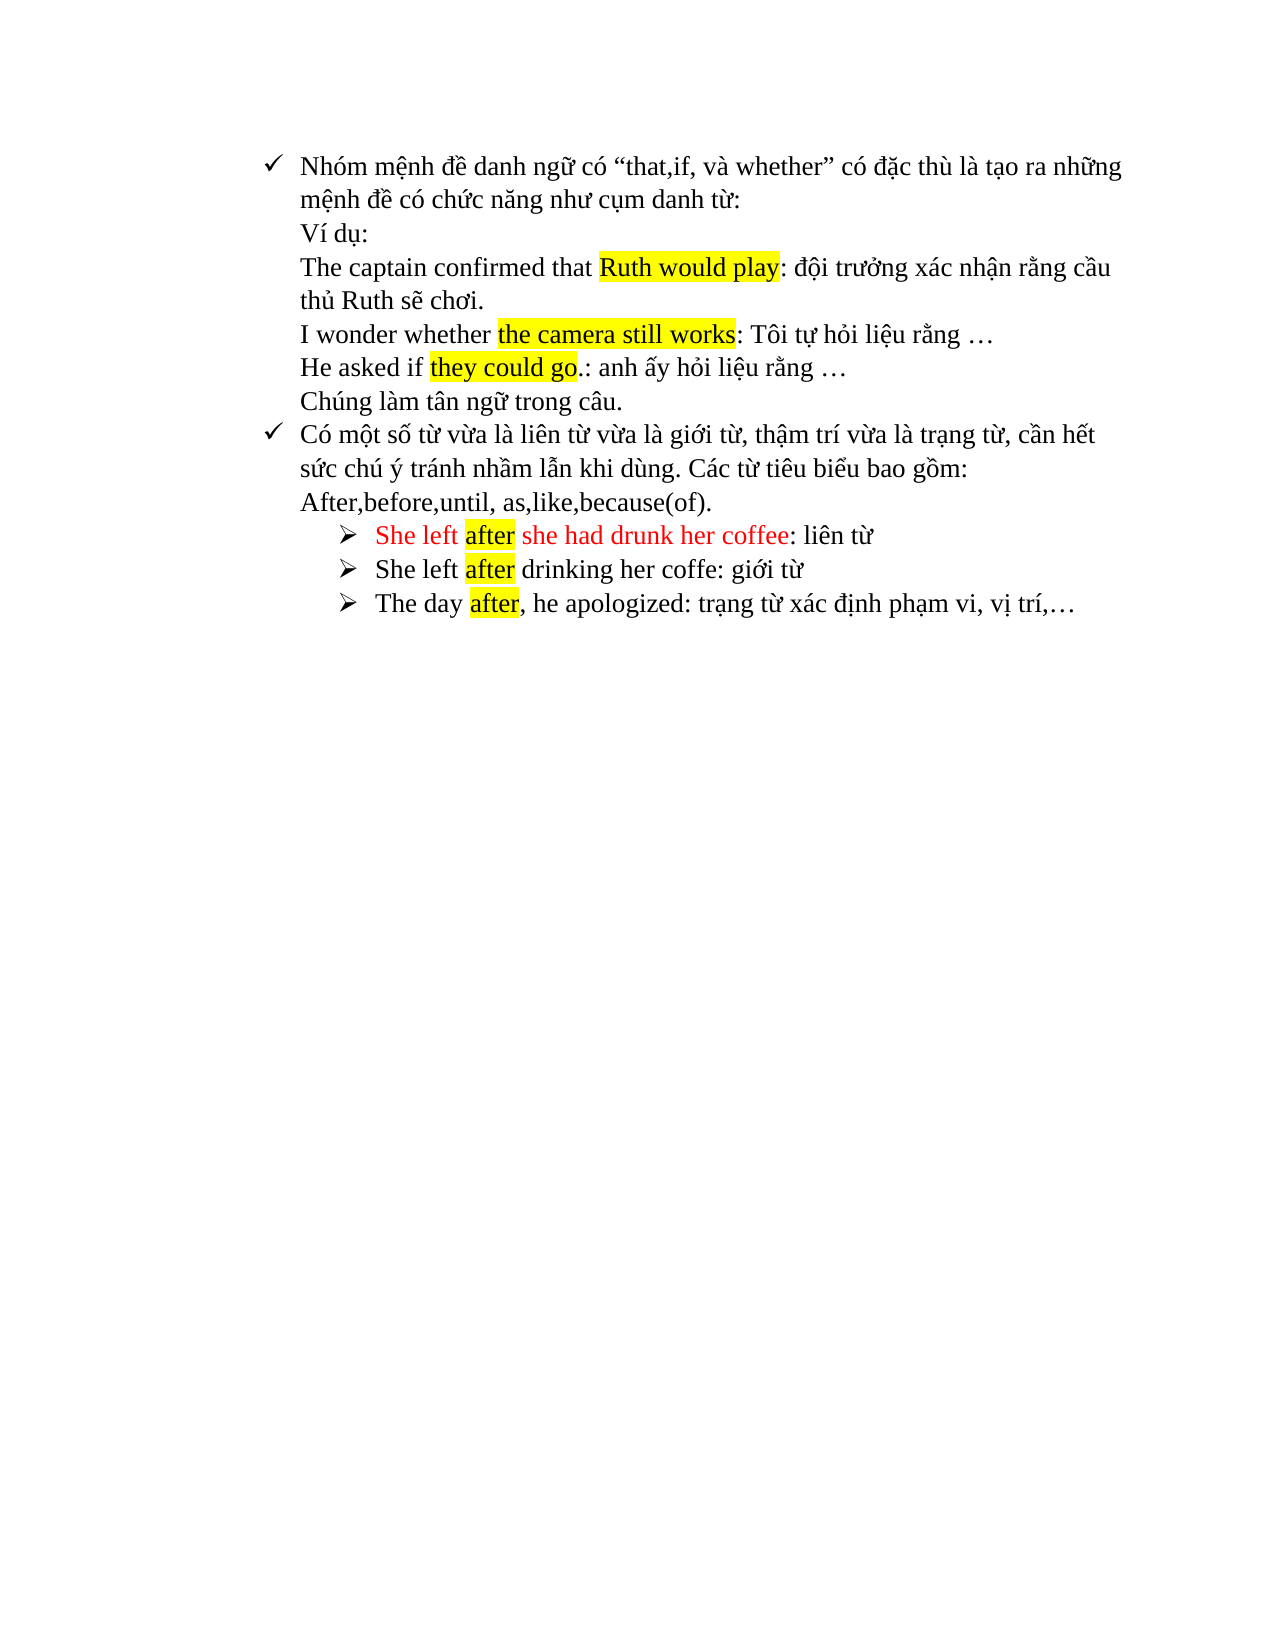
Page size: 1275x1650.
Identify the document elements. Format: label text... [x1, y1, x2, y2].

list Có một số từ vừa là liên từ vừa là giới từ, thậm trí vừa là trạng từ, cần hết sức chú ý tránh nhầm lẫn khi dùng. Các từ tiêu biểu bao gồm: [262, 418, 1125, 483]
list Nhóm mệnh đề danh ngữ có “that,if, và whether” có đặc thù là tạo ra những mệnh đề có chức năng như cụm danh từ: [262, 150, 1125, 215]
list He asked if they could go.: anh ấy hỏi liệu rằng … [300, 351, 430, 382]
list She left after drinking her coffe: giới từ [337, 553, 465, 584]
list Chúng làm tân ngữ trong câu. [300, 385, 1125, 416]
list I wonder whether the camera still works: Tôi tự hỏi liệu rằng … [300, 318, 498, 349]
list She left after she had drunk her coffee: liên từ [337, 519, 465, 550]
list Ví dụ: [300, 217, 1125, 248]
list The captain confirmed that Ruth would play: đội trưởng xác nhận rằng cầu thủ Ruth sẽ chơi. [300, 251, 1125, 315]
list I wonder whether the camera still works: Tôi tự hỏi liệu rằng … [736, 318, 1125, 349]
list She left after drinking her coffe: giới từ [515, 553, 1125, 584]
list After,before,until, as,like,because(of). [300, 486, 1125, 517]
list The day after, he apologized: trạng từ xác định phạm vi, vị trí,… [519, 587, 1125, 618]
list He asked if they could go.: anh ấy hỏi liệu rằng … [577, 351, 1125, 382]
list The day after, he apologized: trạng từ xác định phạm vi, vị trí,… [337, 587, 470, 618]
list She left after she had drunk her coffee: liên từ [515, 519, 1125, 550]
